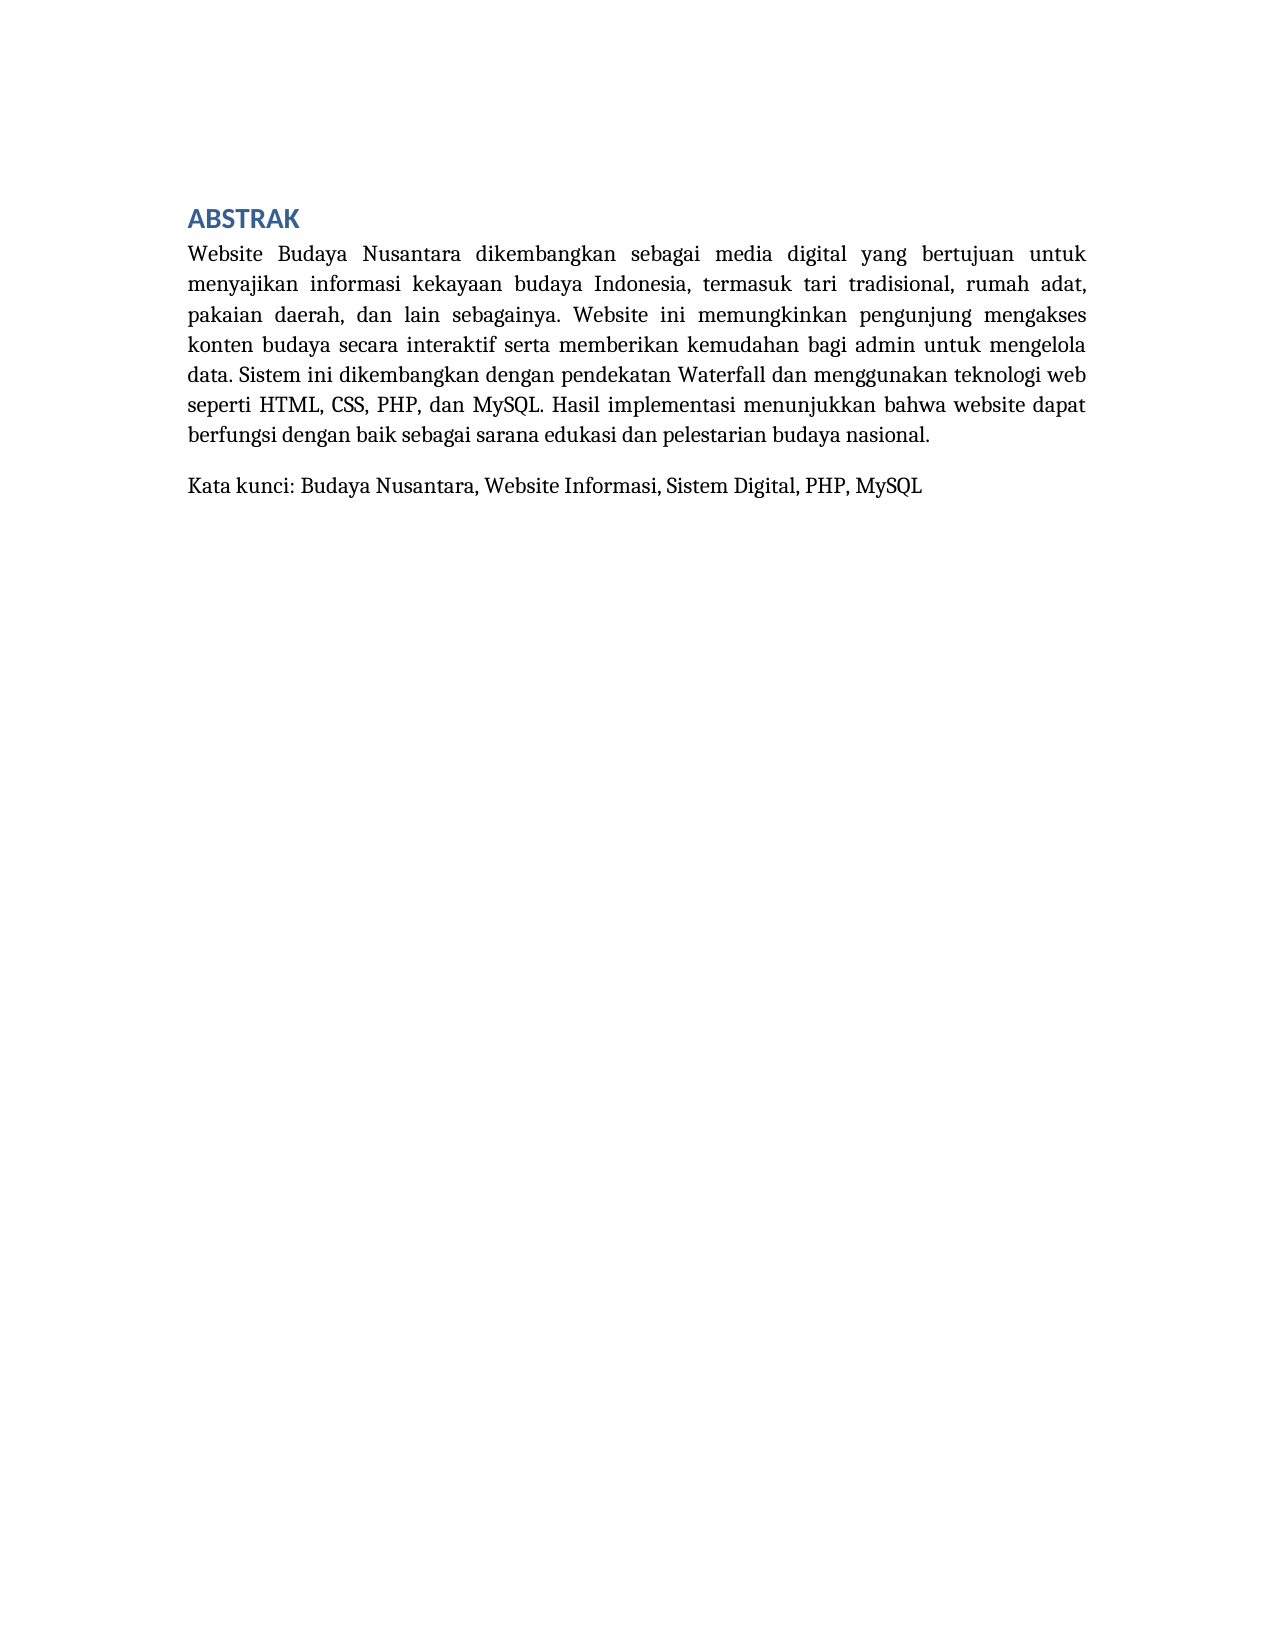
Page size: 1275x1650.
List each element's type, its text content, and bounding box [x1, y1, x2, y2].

subtitle ABSTRAK [187, 200, 1087, 236]
text Kata kunci: Budaya Nusantara, Website Informasi, Sistem Digital, PHP, MySQL [187, 473, 1087, 499]
text Website Budaya Nusantara dikembangkan sebagai media digital yang bertujuan untuk menyajikan informasi kekayaan budaya Indonesia, termasuk tari tradisional, rumah adat, pakaian daerah, dan lain sebagainya. Website ini memungkinkan pengunjung mengakses konten budaya secara interaktif serta memberikan kemudahan bagi admin untuk mengelola data. Sistem ini dikembangkan dengan pendekatan Waterfall dan menggunakan teknologi web seperti HTML, CSS, PHP, dan MySQL. Hasil implementasi menunjukkan bahwa website dapat berfungsi dengan baik sebagai sarana edukasi dan pelestarian budaya nasional. [187, 241, 1087, 448]
